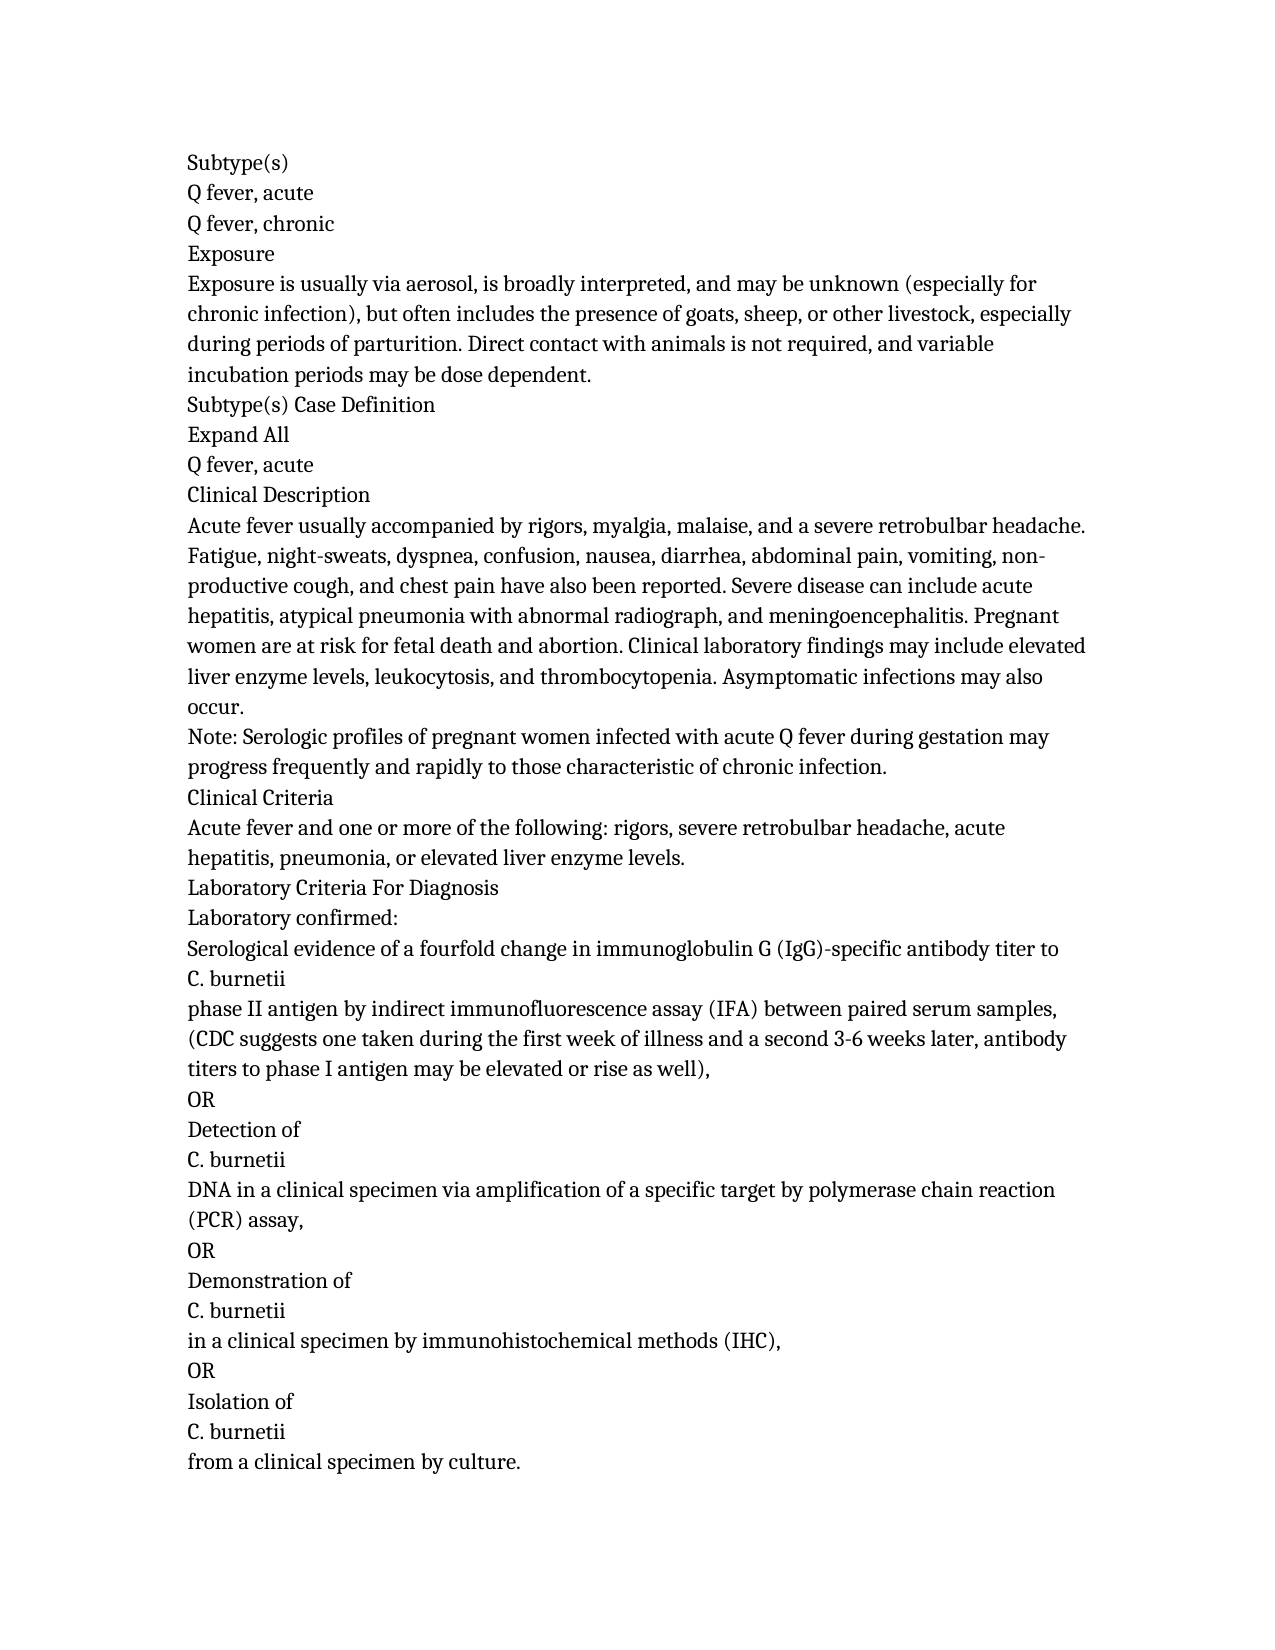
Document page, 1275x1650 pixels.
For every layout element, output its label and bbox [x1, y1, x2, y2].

text [187, 150, 1087, 1475]
